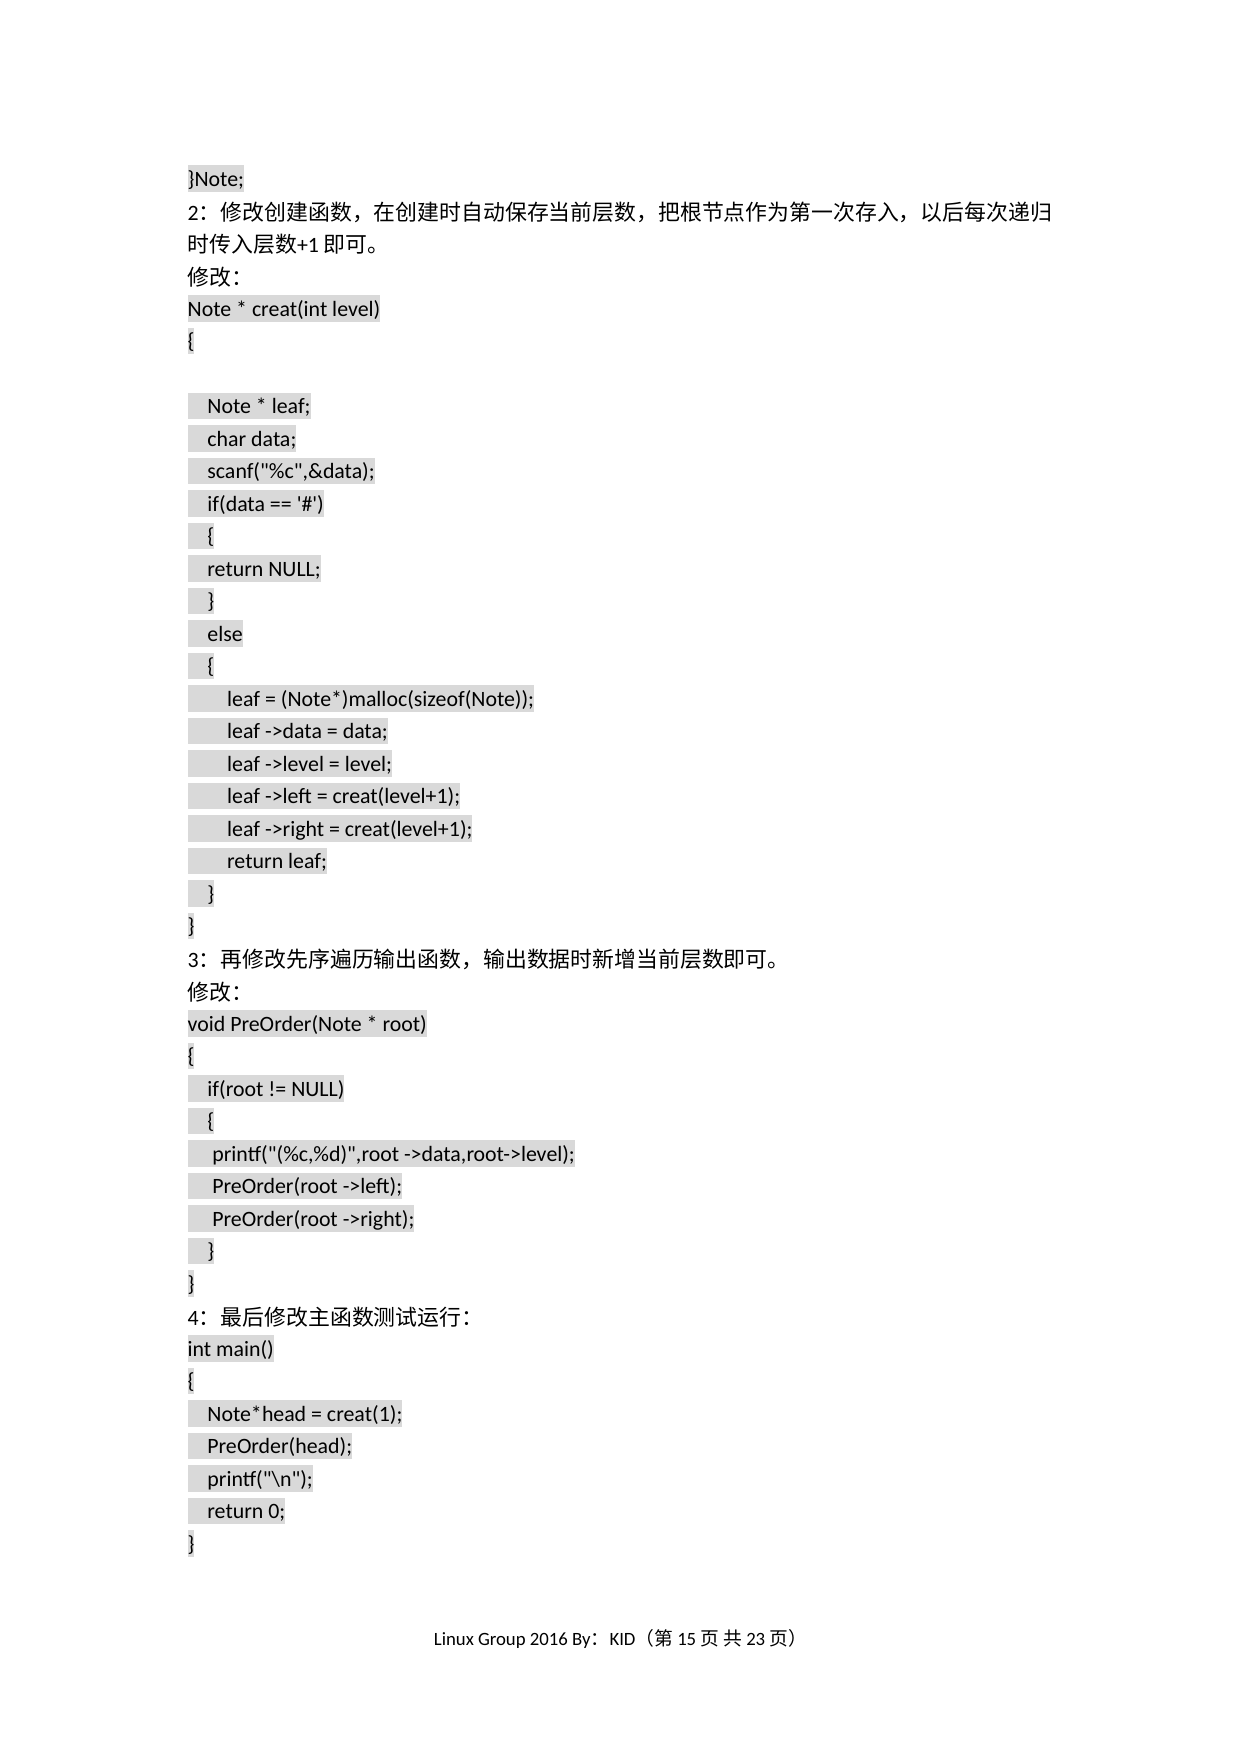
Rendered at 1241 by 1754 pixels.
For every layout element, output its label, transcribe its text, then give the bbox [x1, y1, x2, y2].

text printf("\n"); [187, 1462, 1053, 1494]
text Note * leaf; [187, 389, 1053, 422]
text { [187, 324, 1053, 357]
text PreOrder(root ->left); [187, 1169, 1053, 1202]
text 2：修改创建函数，在创建时自动保存当前层数，把根节点作为第一次存入，以后每次递归时传入层数+1即可。 [187, 194, 1053, 259]
text printf("(%c,%d)",root ->data,root->level); [187, 1137, 1053, 1169]
text { [187, 1104, 1053, 1137]
text { [187, 649, 1053, 682]
text return NULL; [187, 552, 1053, 584]
text if(root != NULL) [187, 1072, 1053, 1104]
text leaf ->level = level; [187, 747, 1053, 779]
text scanf("%c",&data); [187, 454, 1053, 487]
text return 0; [187, 1494, 1053, 1527]
text 4：最后修改主函数测试运行： [187, 1299, 1053, 1332]
text } [187, 1234, 1053, 1267]
text PreOrder(head); [187, 1429, 1053, 1462]
text { [187, 1039, 1053, 1072]
text 修改： [187, 974, 1053, 1007]
text { [187, 519, 1053, 552]
text } [187, 584, 1053, 617]
text PreOrder(root ->right); [187, 1202, 1053, 1234]
text } [187, 909, 1053, 942]
text leaf ->left = creat(level+1); [187, 779, 1053, 812]
text if(data == '#') [187, 487, 1053, 519]
text leaf ->data = data; [187, 714, 1053, 747]
text void PreOrder(Note * root) [187, 1007, 1053, 1039]
text Note*head = creat(1); [187, 1397, 1053, 1429]
text return leaf; [187, 844, 1053, 877]
text { [187, 1364, 1053, 1397]
text else [187, 617, 1053, 649]
text Note * creat(int level) [187, 292, 1053, 324]
text } [187, 1267, 1053, 1299]
text int main() [187, 1332, 1053, 1364]
text 3：再修改先序遍历输出函数，输出数据时新增当前层数即可。 [187, 942, 1053, 974]
text 修改： [187, 259, 1053, 292]
text } [187, 877, 1053, 909]
text leaf ->right = creat(level+1); [187, 812, 1053, 844]
text } [187, 1527, 1053, 1559]
text }Note; [187, 162, 1053, 194]
text leaf = (Note*)malloc(sizeof(Note)); [187, 682, 1053, 714]
text char data; [187, 422, 1053, 454]
